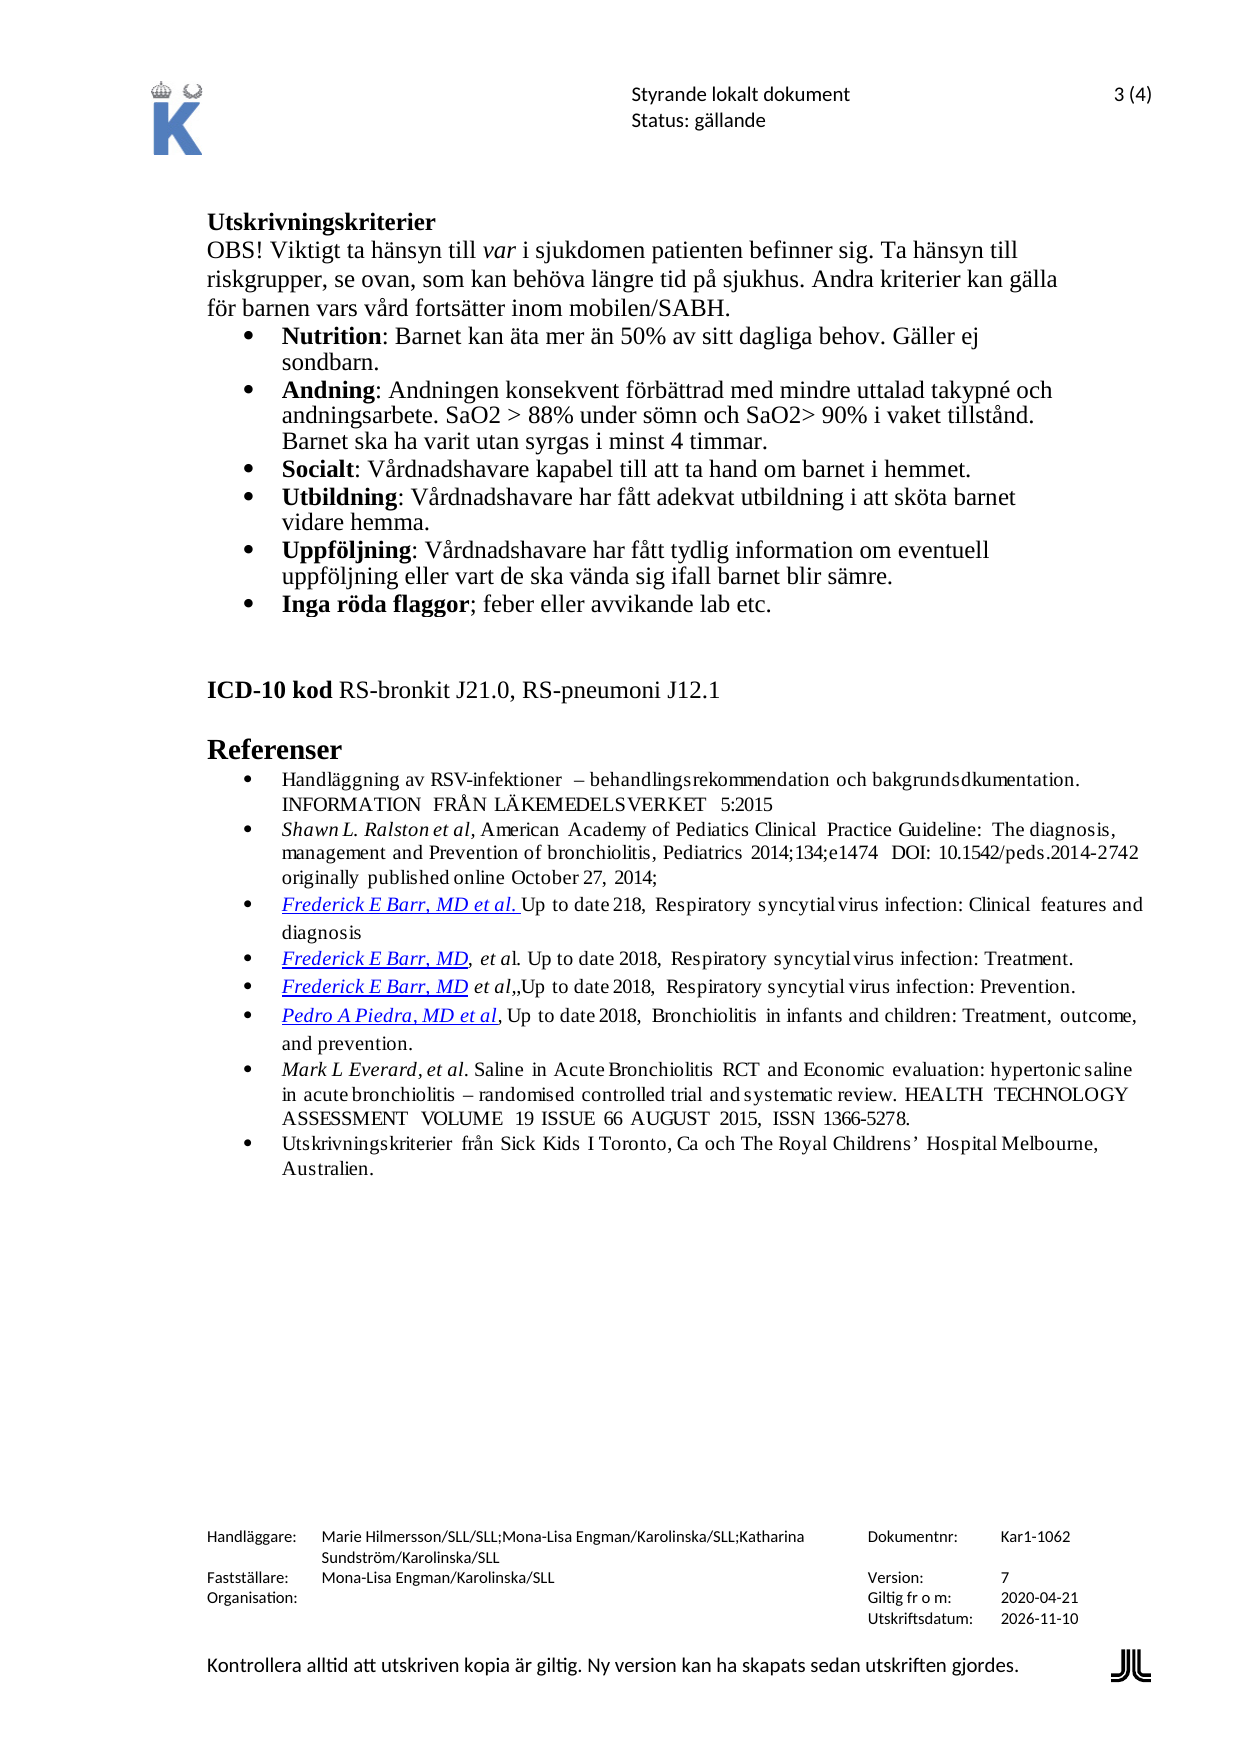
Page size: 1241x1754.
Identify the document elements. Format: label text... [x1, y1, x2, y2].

picture [151, 81, 203, 155]
text Referenser [207, 704, 1152, 1241]
